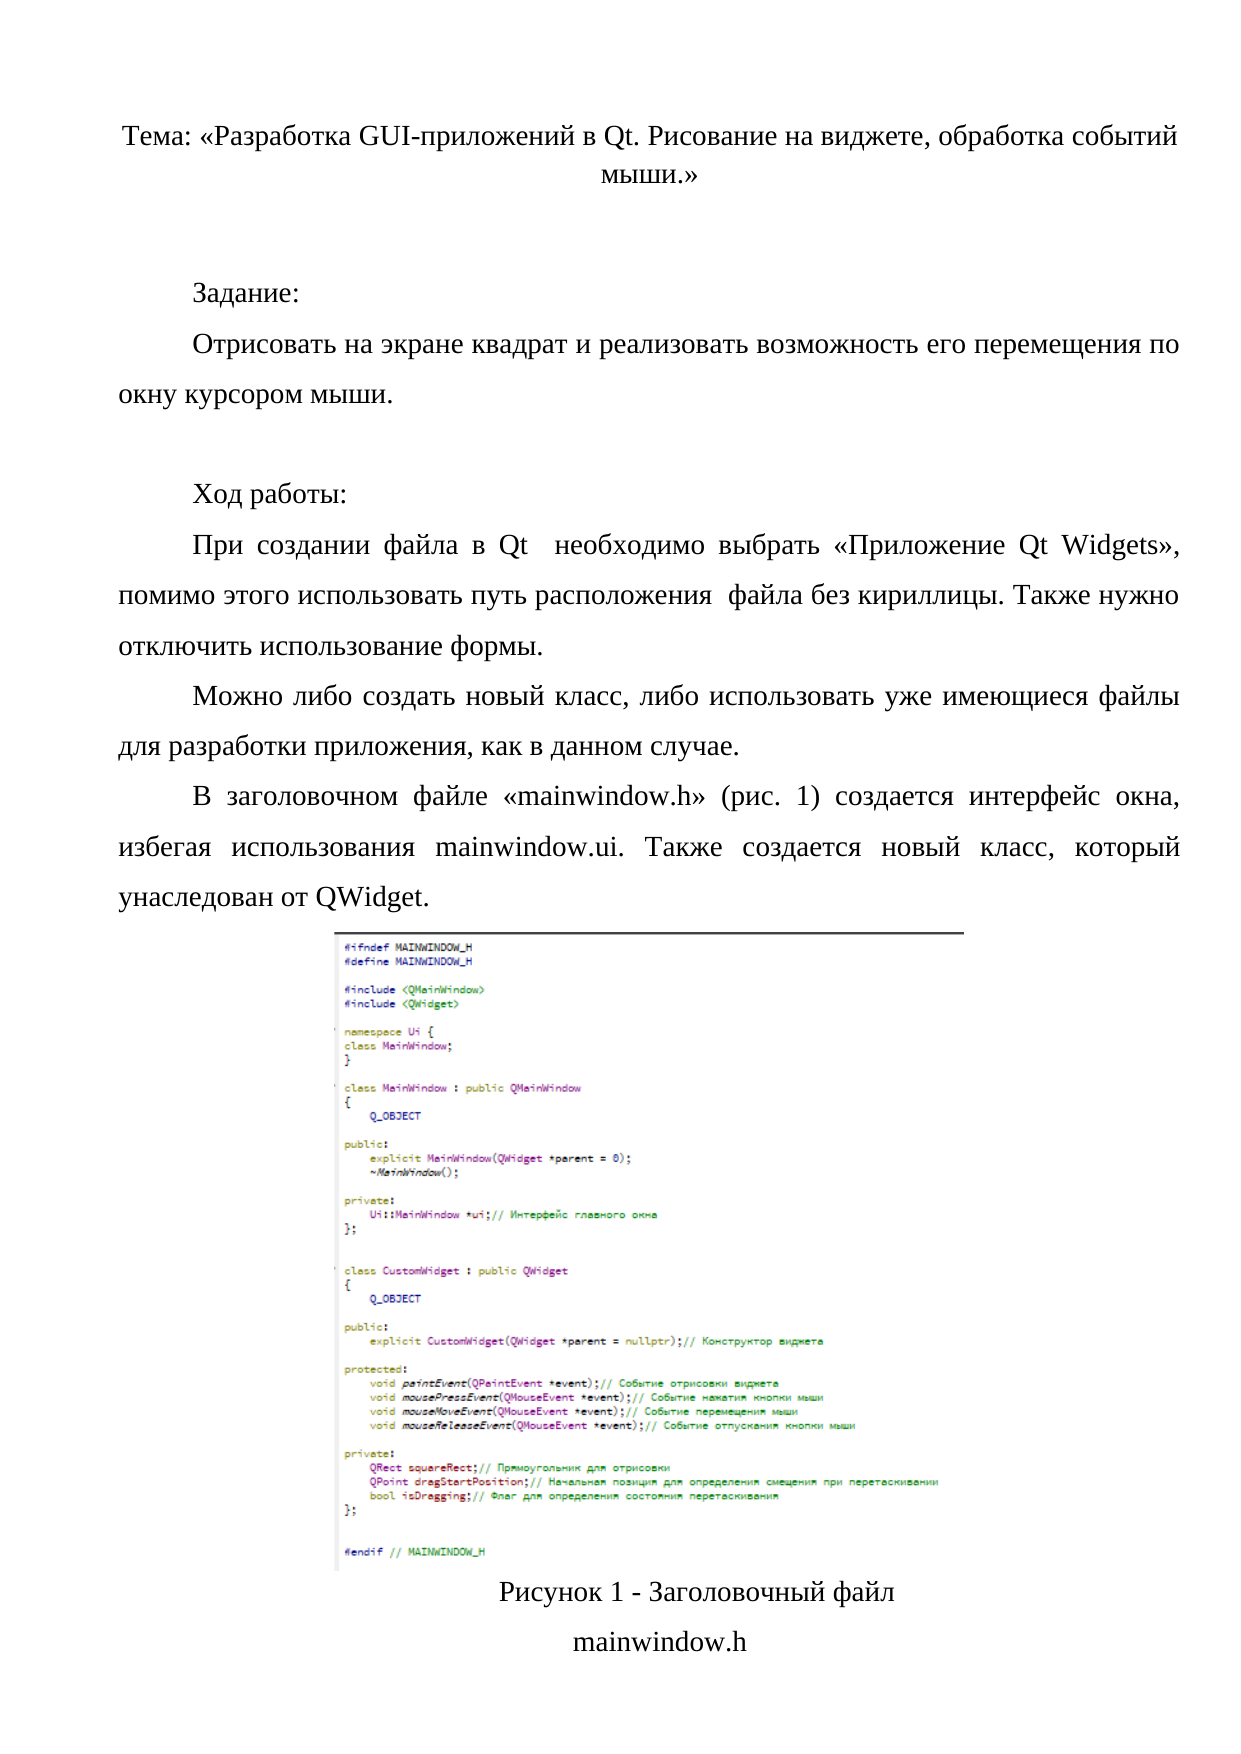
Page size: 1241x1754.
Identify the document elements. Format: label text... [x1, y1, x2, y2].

text При создании файла в Qt необходимо выбрать «Приложение Qt Widgets», помимо этого использовать путь расположения файла без кириллицы. Также нужно отключить использование формы. [118, 527, 1181, 661]
text Тема: «Разработка GUI-приложений в Qt. Рисование на виджете, обработка событий мыши.» [118, 118, 1181, 190]
text Можно либо создать новый класс, либо использовать уже имеющиеся файлы для разработки приложения, как в данном случае. [118, 678, 1181, 762]
text В заголовочном файле «mainwindow.h» (рис. 1) создается интерфейс окна, избегая использования mainwindow.ui. Также создается новый класс, который унаследован от QWidget. [118, 778, 1181, 913]
text Задание: [118, 275, 1181, 309]
text Отрисовать на экране квадрат и реализовать возможность его перемещения по окну курсором мыши. [118, 326, 1181, 409]
picture [334, 932, 964, 1571]
text Ход работы: [118, 477, 1181, 510]
